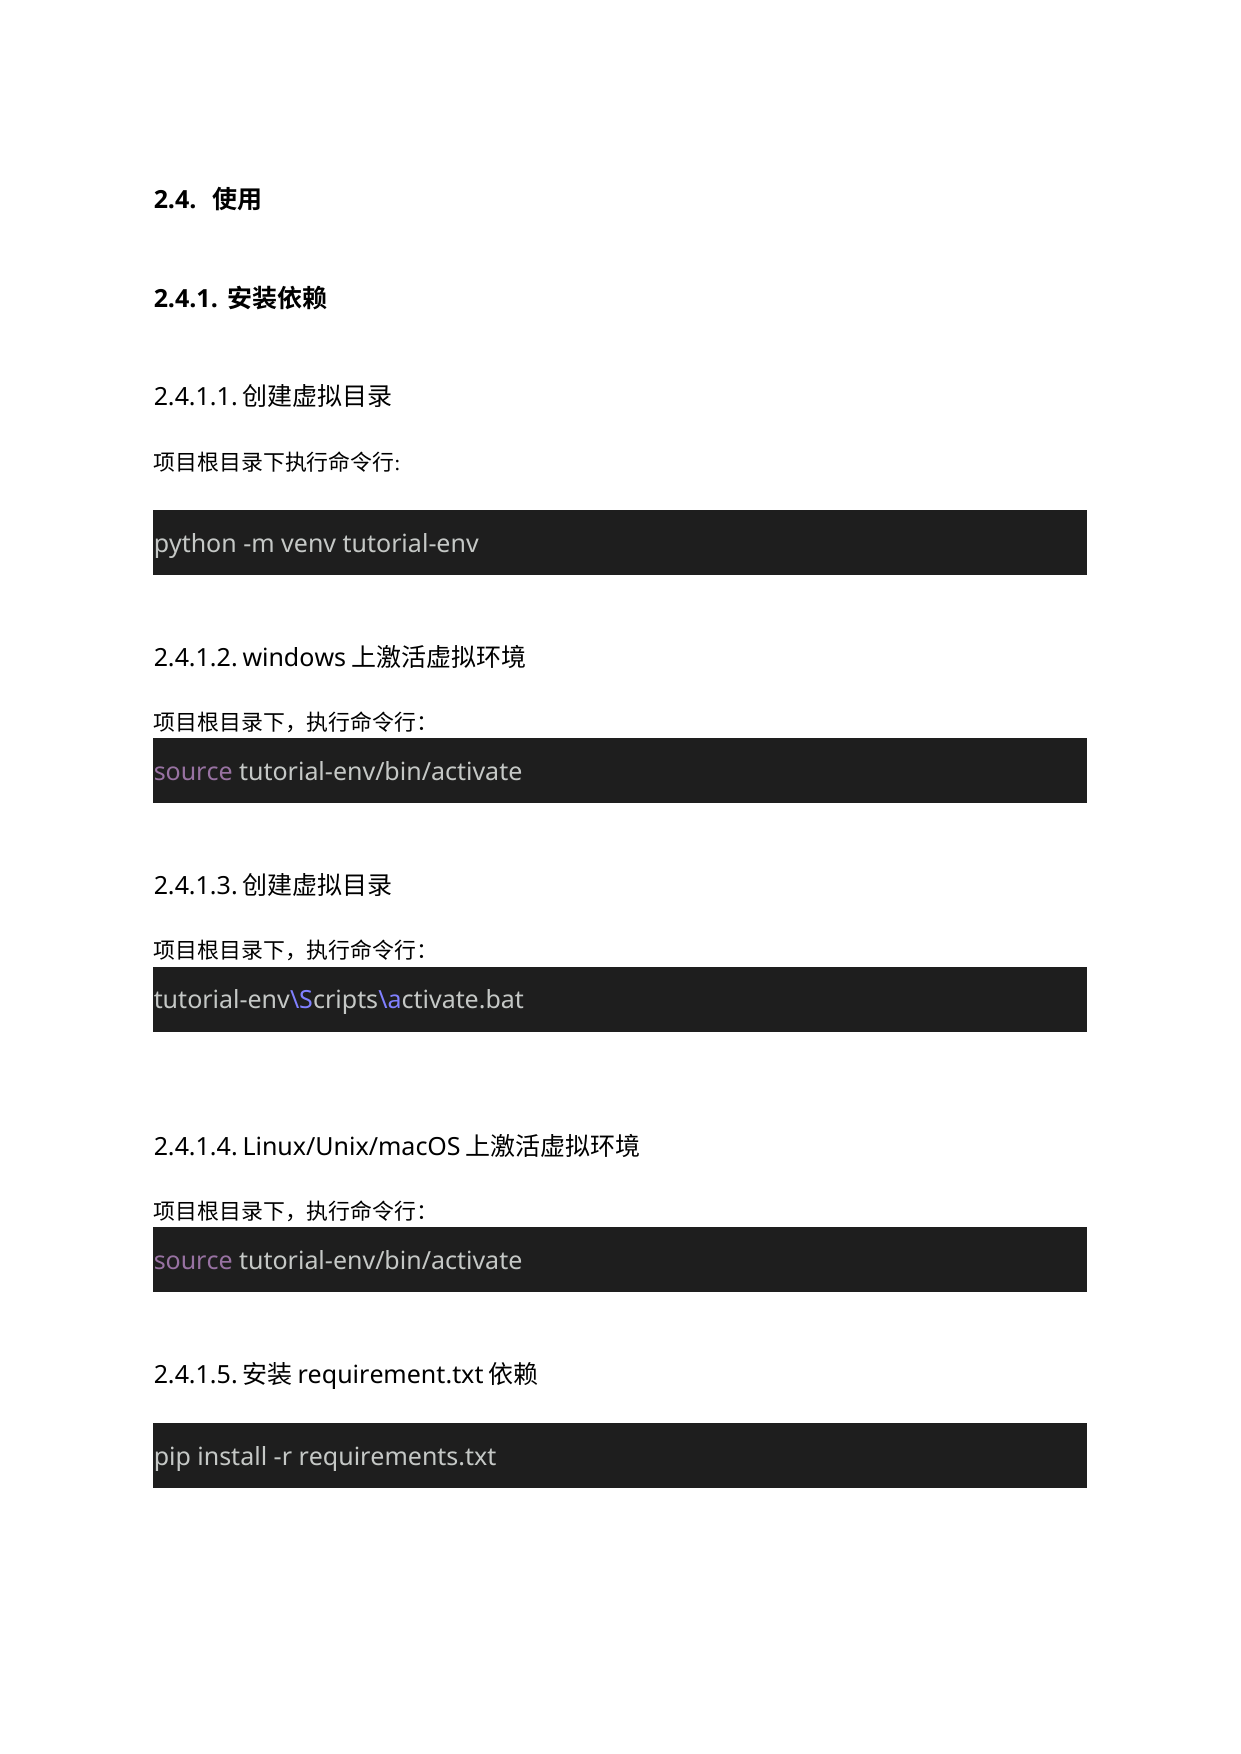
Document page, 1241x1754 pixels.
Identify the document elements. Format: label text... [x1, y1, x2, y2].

subtitle Linux/Unix/macOS上激活虚拟环境 [153, 1113, 1087, 1178]
subtitle 安装依赖 [153, 265, 1087, 330]
text source tutorial-env/bin/activate [153, 738, 1087, 803]
text 项目根目录下执行命令行: [153, 445, 1087, 478]
text 项目根目录下，执行命令行： [153, 706, 1087, 738]
text 项目根目录下，执行命令行： [153, 1195, 1087, 1227]
subtitle 创建虚拟目录 [153, 363, 1087, 428]
subtitle 使用 [153, 167, 1087, 232]
text python -m venv tutorial-env [153, 510, 1087, 575]
text 项目根目录下，执行命令行： [153, 934, 1087, 967]
text pip install -r requirements.txt [153, 1423, 1087, 1488]
text tutorial-env\Scripts\activate.bat [153, 967, 1087, 1032]
text source tutorial-env/bin/activate [153, 1227, 1087, 1292]
subtitle windows上激活虚拟环境 [153, 624, 1087, 689]
subtitle 创建虚拟目录 [153, 852, 1087, 917]
subtitle 安装requirement.txt依赖 [153, 1341, 1087, 1406]
